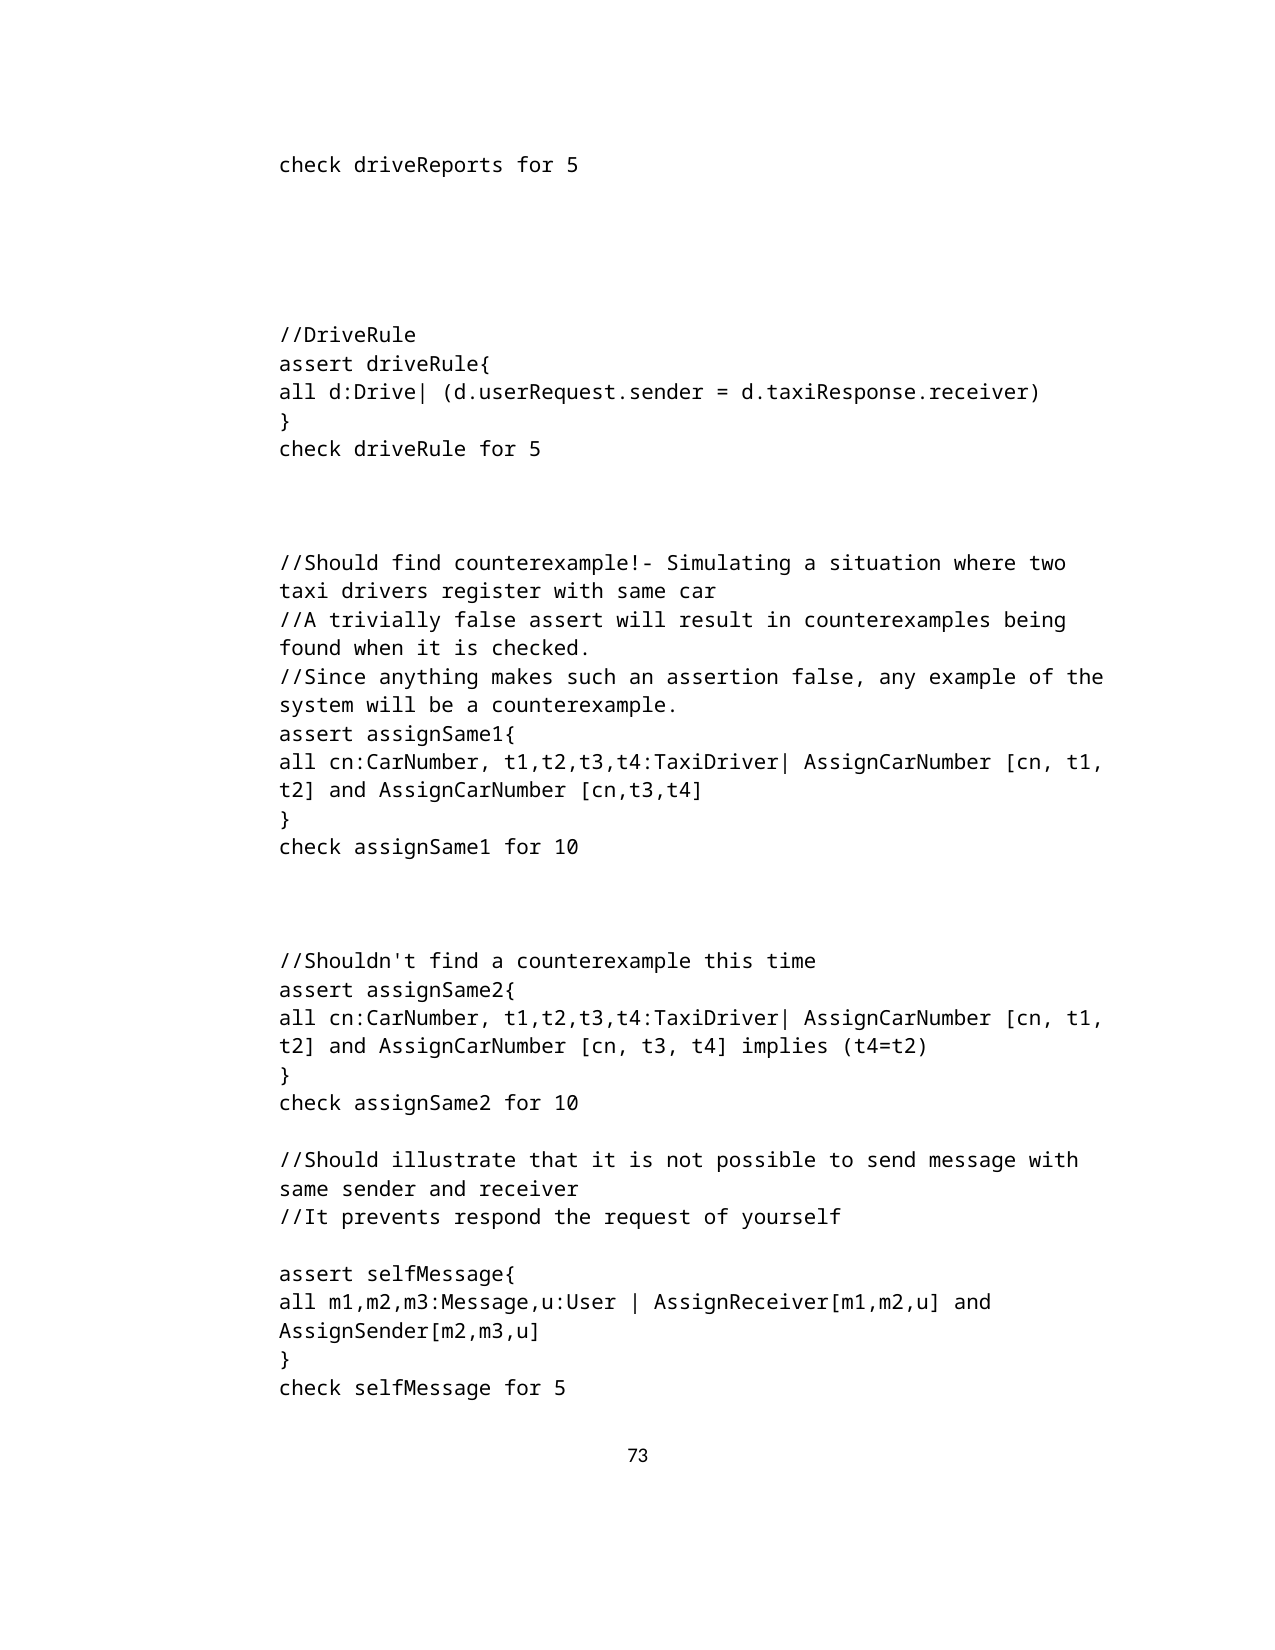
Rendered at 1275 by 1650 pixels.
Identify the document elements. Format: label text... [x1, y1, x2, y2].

text //DriveRule [279, 321, 1125, 349]
text check assignSame2 for 10 [279, 1088, 1125, 1117]
text //A trivially false assert will result in counterexamples being found when it is checked. [279, 605, 1125, 662]
text all cn:CarNumber, t1,t2,t3,t4:TaxiDriver| AssignCarNumber [cn, t1, t2] and AssignCarNumber [cn,t3,t4] [279, 747, 1125, 804]
text check assignSame1 for 10 [279, 832, 1125, 861]
text assert assignSame2{ [279, 975, 1125, 1003]
text all m1,m2,m3:Message,u:User | AssignReceiver[m1,m2,u] and AssignSender[m2,m3,u] [279, 1287, 1125, 1344]
text assert selfMessage{ [279, 1259, 1125, 1287]
text //It prevents respond the request of yourself [279, 1202, 1125, 1231]
text all cn:CarNumber, t1,t2,t3,t4:TaxiDriver| AssignCarNumber [cn, t1, t2] and AssignCarNumber [cn, t3, t4] implies (t4=t2) [279, 1003, 1125, 1060]
text //Shouldn't find a counterexample this time [279, 946, 1125, 975]
text } [279, 1060, 1125, 1088]
text } [279, 804, 1125, 832]
text //Should find counterexample!- Simulating a situation where two taxi drivers register with same car [279, 548, 1125, 605]
text //Should illustrate that it is not possible to send message with same sender and receiver [279, 1145, 1125, 1202]
text } [279, 1344, 1125, 1373]
text check driveReports for 5 [279, 150, 1125, 178]
text all d:Drive| (d.userRequest.sender = d.taxiResponse.receiver) [279, 377, 1125, 406]
text assert driveRule{ [279, 349, 1125, 377]
text check selfMessage for 5 [279, 1373, 1125, 1401]
text //Since anything makes such an assertion false, any example of the system will be a counterexample. [279, 662, 1125, 719]
text assert assignSame1{ [279, 719, 1125, 747]
text } [279, 406, 1125, 434]
text check driveRule for 5 [279, 434, 1125, 463]
